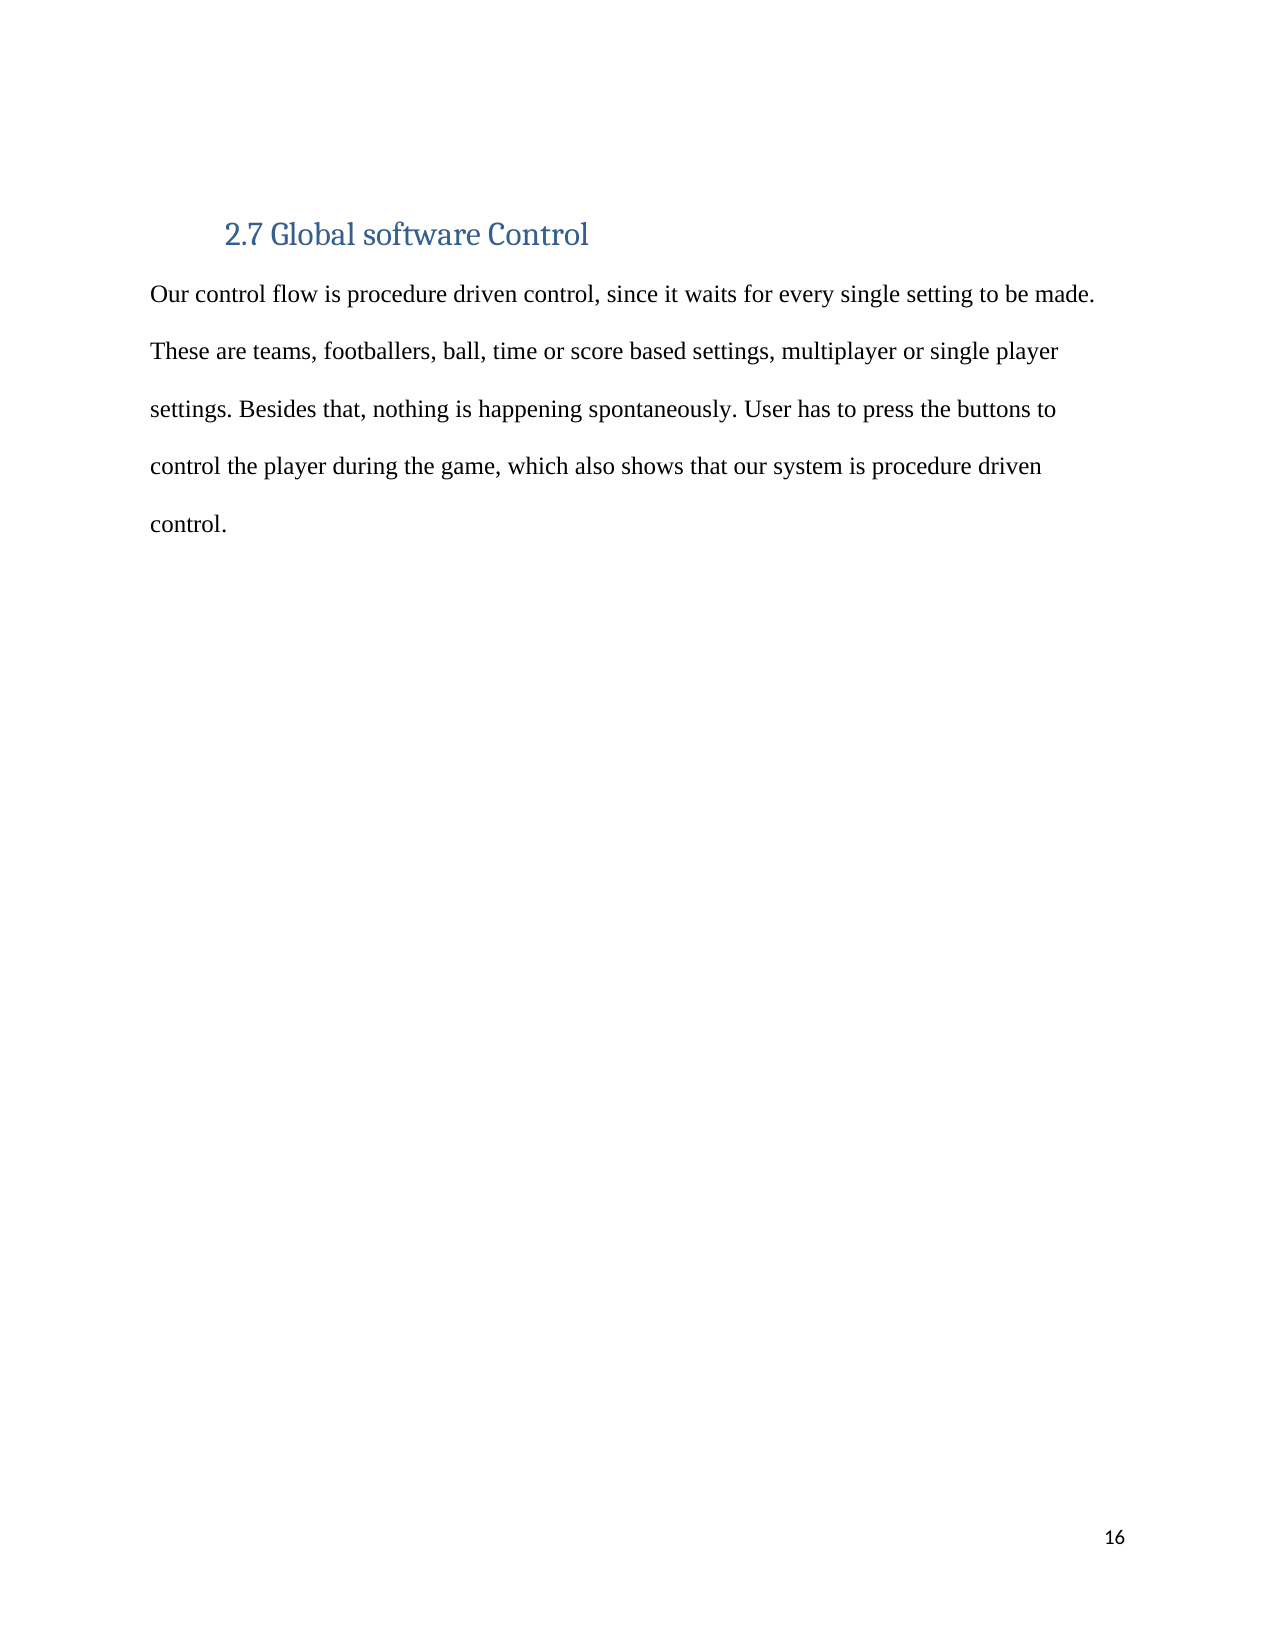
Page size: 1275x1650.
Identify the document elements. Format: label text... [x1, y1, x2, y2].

subtitle 2.7 Global software Control [150, 215, 1125, 253]
text Our control flow is procedure driven control, since it waits for every single setting to be made. These are teams, footballers, ball, time or score based settings, multiplayer or single player settings. Besides that, nothing is happening spontaneously. User has to press the buttons to control the player during the game, which also shows that our system is procedure driven control. [150, 279, 1125, 538]
